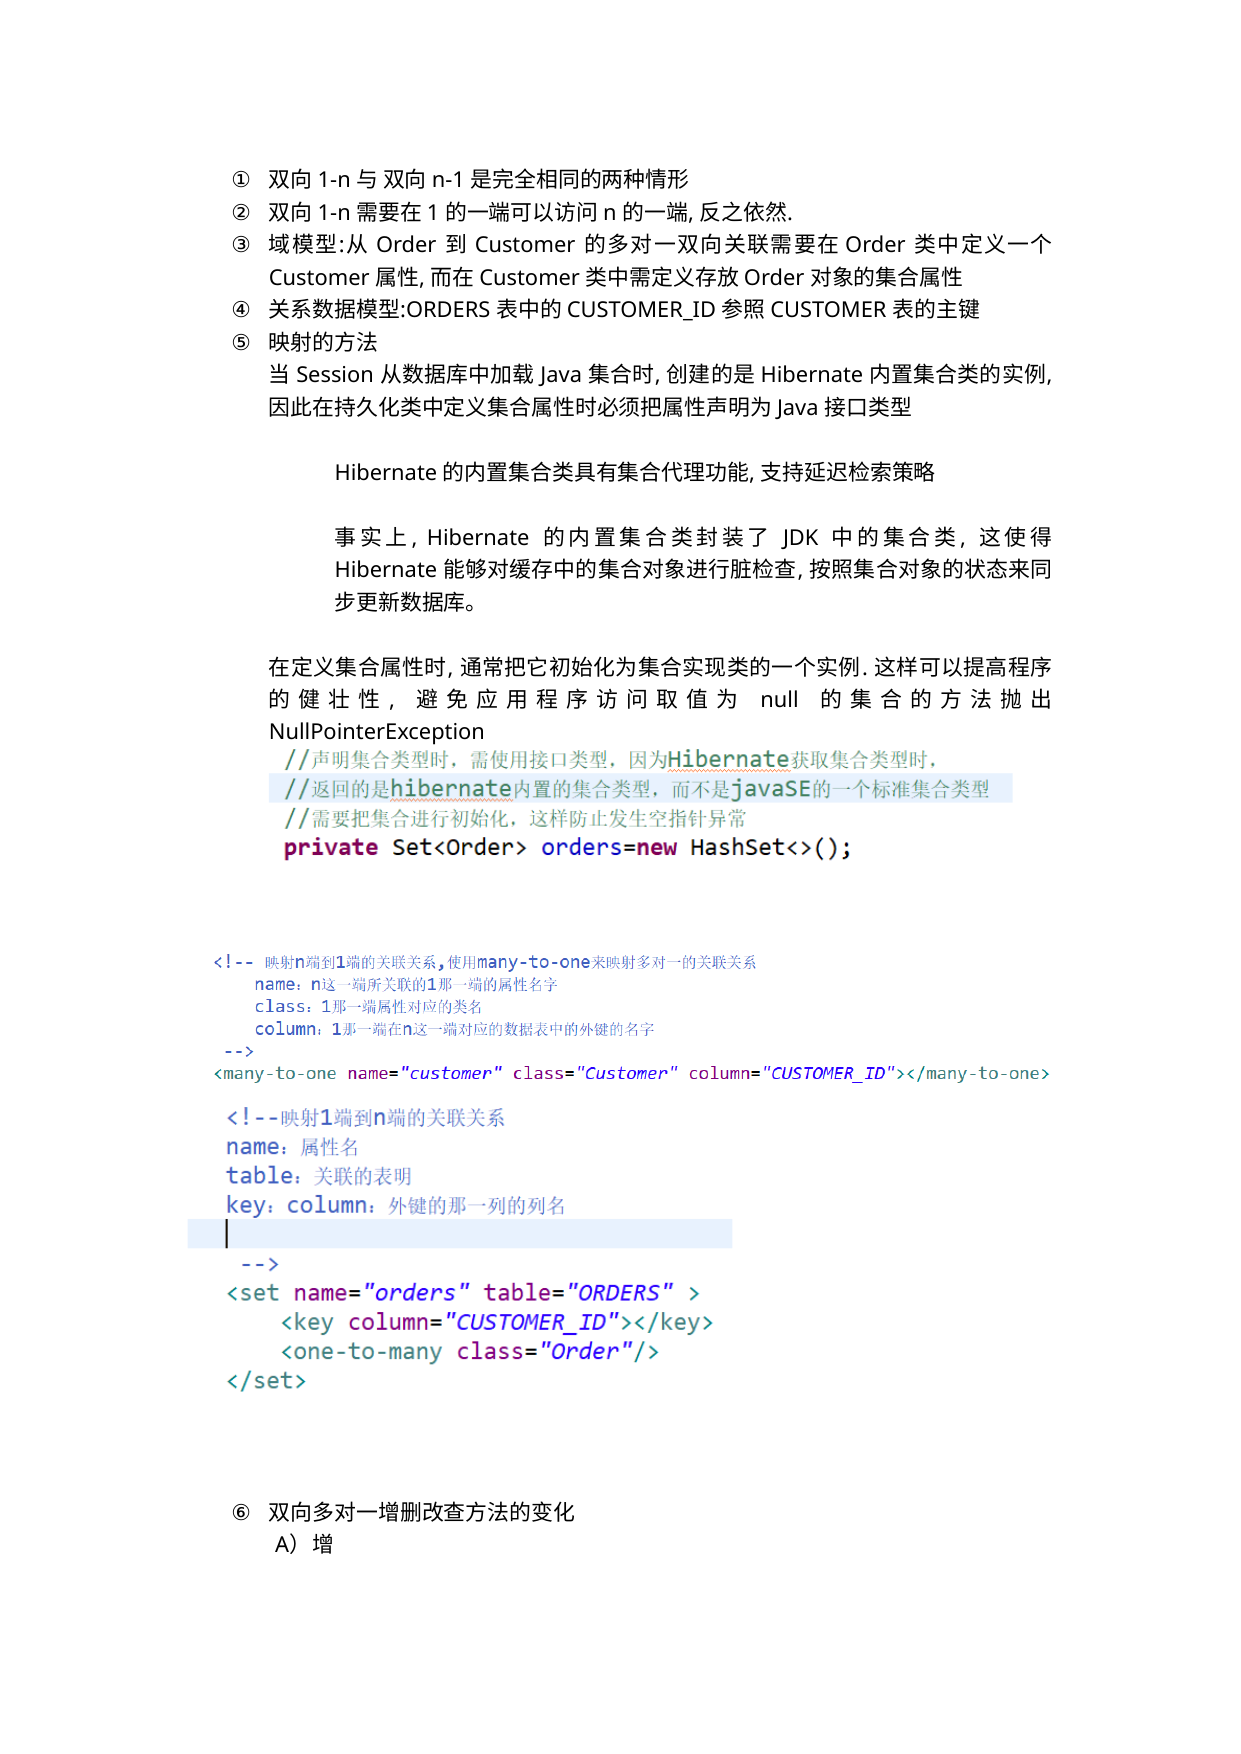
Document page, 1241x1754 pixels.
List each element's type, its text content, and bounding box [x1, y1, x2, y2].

list 关系数据模型:ORDERS 表中的 CUSTOMER_ID 参照 CUSTOMER 表的主键 [231, 292, 1053, 324]
list 域模型:从 Order 到 Customer 的多对一双向关联需要在Order 类中定义一个 Customer 属性, 而在 Customer 类中需定义存放 Order 对象的集合属性 [231, 227, 1053, 292]
list 事实上, Hibernate 的内置集合类封装了 JDK 中的集合类, 这使得 Hibernate 能够对缓存中的集合对象进行脏检查, 按照集合对象的状态来同步更新数据库。 [334, 519, 1053, 617]
list 映射的方法 [231, 324, 1053, 357]
list 在定义集合属性时, 通常把它初始化为集合实现类的一个实例. 这样可以提高程序的健壮性, 避免应用程序访问取值为 null 的集合的方法抛出 NullPointerException [269, 649, 1053, 747]
list 双向 1-n 与 双向 n-1 是完全相同的两种情形 [231, 162, 1053, 194]
picture [187, 1104, 733, 1402]
picture [187, 942, 1053, 1090]
list 当 Session 从数据库中加载 Java 集合时, 创建的是 Hibernate 内置集合类的实例, 因此在持久化类中定义集合属性时必须把属性声明为 Java 接口类型 [269, 357, 1053, 422]
list Hibernate 的内置集合类具有集合代理功能, 支持延迟检索策略 [334, 454, 1053, 487]
picture [268, 747, 1013, 919]
list 双向 1-n 需要在 1 的一端可以访问 n 的一端, 反之依然. [231, 194, 1053, 227]
list 双向多对一增删改查方法的变化 [231, 1494, 1053, 1527]
list 增 [275, 1527, 1053, 1559]
